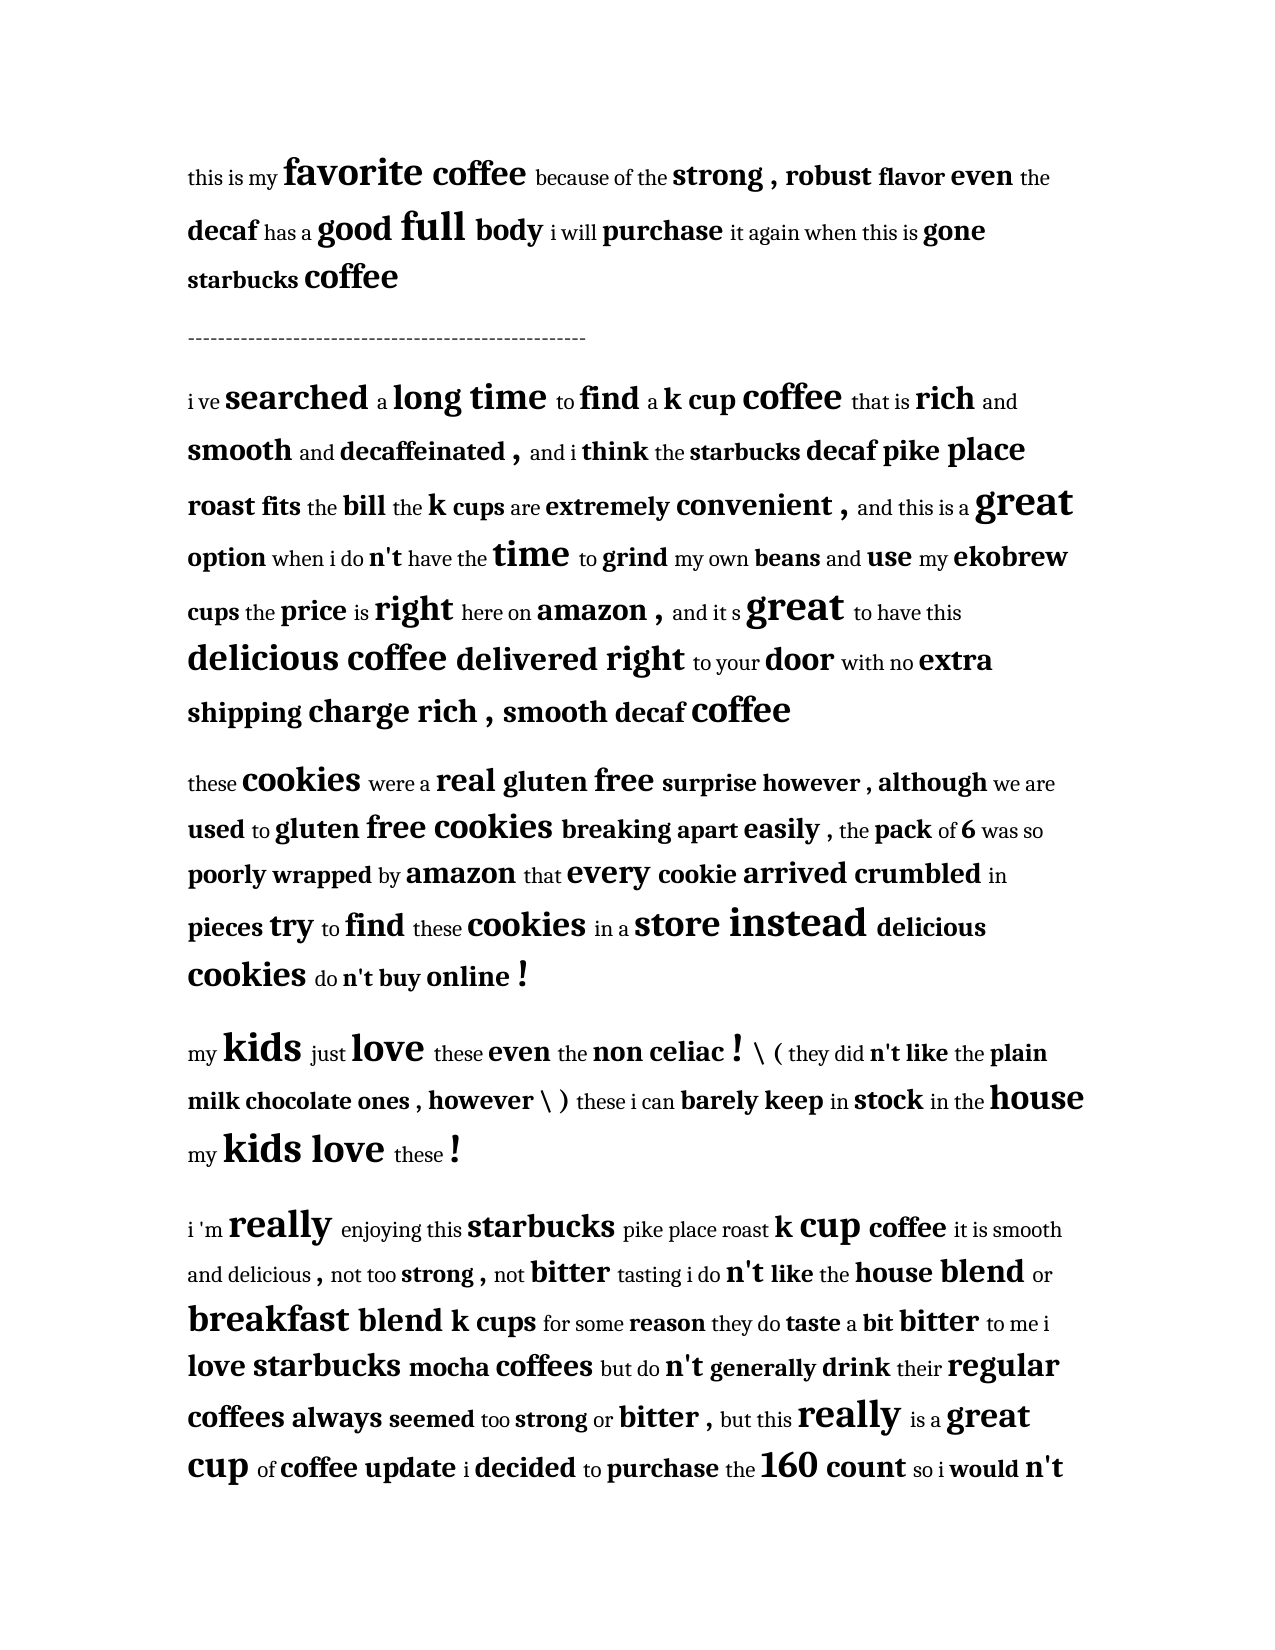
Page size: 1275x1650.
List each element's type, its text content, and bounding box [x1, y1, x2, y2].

text this is my favorite coffee because of the strong , robust flavor even the decaf has a good full body i will purchase it again when this is gone starbucks coffee [187, 150, 1087, 297]
text ----------------------------------------------------- [187, 324, 1087, 351]
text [187, 1201, 1087, 1486]
text i ve searched a long time to find a k cup coffee that is rich and smooth and decaffeinated , and i think the starbucks decaf pike place roast fits the bill the k cups are extremely convenient , and this is a great option when i do n't have the time to grind my own beans and use my ekobrew cups the price is right here on amazon , and it s great to have this delicious coffee delivered right to your door with no extra shipping charge rich , smooth decaf coffee [187, 375, 1087, 732]
text these cookies were a real gluten free surprise however , although we are used to gluten free cookies breaking apart easily , the pack of 6 was so poorly wrapped by amazon that every cookie arrived crumbled in pieces try to find these cookies in a store instead delicious cookies do n't buy online ! [187, 760, 1087, 996]
text my kids just love these even the non celiac ! \ ( they did n't like the plain milk chocolate ones , however \ ) these i can barely keep in stock in the house my kids love these ! [187, 1023, 1087, 1173]
